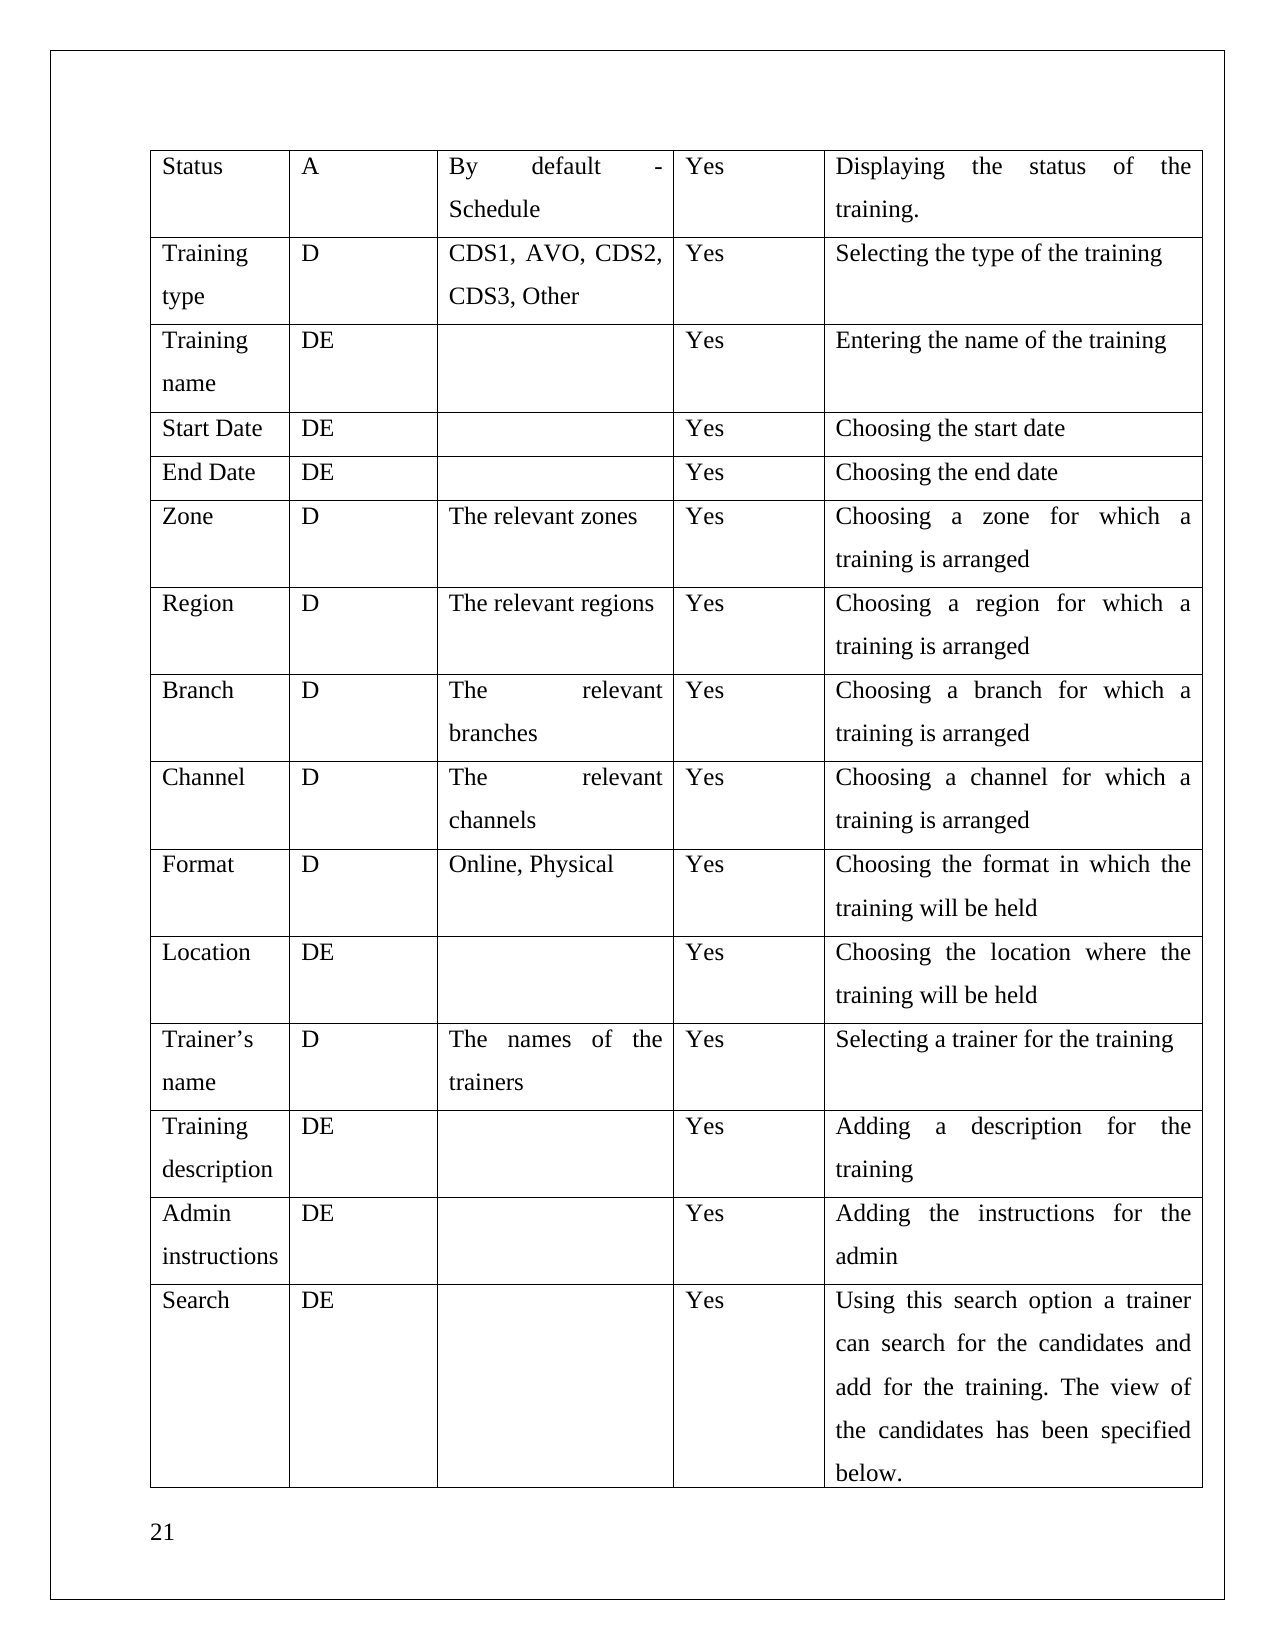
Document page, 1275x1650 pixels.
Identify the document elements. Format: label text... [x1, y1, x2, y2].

table_cell Yes [674, 1198, 824, 1284]
table_cell The relevant zones [438, 501, 673, 587]
table_cell DE [290, 1285, 437, 1487]
table_cell Admin instructions [151, 1198, 289, 1284]
table_cell Search [151, 1285, 289, 1487]
table_cell A [290, 151, 437, 237]
table_cell Yes [674, 762, 824, 848]
table_cell D [290, 238, 437, 324]
table_cell Choosing a region for which a training is arranged [825, 588, 1202, 674]
table_cell Format [151, 850, 289, 936]
table_cell The names of the trainers [438, 1024, 673, 1110]
table_cell Online, Physical [438, 850, 673, 936]
table_cell Yes [674, 413, 824, 456]
table_cell D [290, 1024, 437, 1110]
table_cell CDS1, AVO, CDS2, CDS3, Other [438, 238, 673, 324]
table_cell [438, 457, 673, 500]
table_cell Branch [151, 675, 289, 761]
table_cell Choosing a zone for which a training is arranged [825, 501, 1202, 587]
table_cell The relevant branches [438, 675, 673, 761]
table_cell Displaying the status of the training. [825, 151, 1202, 237]
table_cell Trainer’s name [151, 1024, 289, 1110]
table_cell DE [290, 1111, 437, 1197]
table_cell Choosing the location where the training will be held [825, 937, 1202, 1023]
table_cell DE [290, 457, 437, 500]
table_cell D [290, 850, 437, 936]
table_cell Region [151, 588, 289, 674]
table_cell By default - Schedule [438, 151, 673, 237]
table_cell DE [290, 937, 437, 1023]
table_cell Selecting the type of the training [825, 238, 1202, 324]
table_cell Yes [674, 937, 824, 1023]
table_cell Yes [674, 1285, 824, 1487]
table_cell Choosing the start date [825, 413, 1202, 456]
table_cell Yes [674, 238, 824, 324]
table_cell The relevant channels [438, 762, 673, 848]
table_cell [438, 1285, 673, 1487]
table_cell Yes [674, 1024, 824, 1110]
table_cell D [290, 588, 437, 674]
table_cell Yes [674, 325, 824, 412]
table_cell Yes [674, 675, 824, 761]
table_cell DE [290, 325, 437, 412]
table_cell Adding the instructions for the admin [825, 1198, 1202, 1284]
table_cell Yes [674, 588, 824, 674]
table_cell Choosing a channel for which a training is arranged [825, 762, 1202, 848]
table_cell Entering the name of the training [825, 325, 1202, 412]
table_cell D [290, 675, 437, 761]
table_cell Zone [151, 501, 289, 587]
table_cell [438, 1111, 673, 1197]
table_cell DE [290, 413, 437, 456]
table_cell DE [290, 1198, 437, 1284]
table_cell Channel [151, 762, 289, 848]
table_cell [438, 325, 673, 412]
table_cell Training description [151, 1111, 289, 1197]
table_cell Yes [674, 457, 824, 500]
table_cell Yes [674, 501, 824, 587]
table_cell Using this search option a trainer can search for the candidates and add for the training. The view of the candidates has been specified below. [825, 1285, 1202, 1487]
table_cell Training type [151, 238, 289, 324]
table_cell Yes [674, 850, 824, 936]
table_cell Location [151, 937, 289, 1023]
table_cell D [290, 762, 437, 848]
table_cell Choosing the end date [825, 457, 1202, 500]
table_cell Adding a description for the training [825, 1111, 1202, 1197]
table_cell Choosing the format in which the training will be held [825, 850, 1202, 936]
table_cell [438, 1198, 673, 1284]
table_cell [438, 937, 673, 1023]
table_cell The relevant regions [438, 588, 673, 674]
table_cell End Date [151, 457, 289, 500]
table_cell Choosing a branch for which a training is arranged [825, 675, 1202, 761]
table_cell Start Date [151, 413, 289, 456]
table_cell [438, 413, 673, 456]
table_cell Yes [674, 1111, 824, 1197]
table_cell Yes [674, 151, 824, 237]
table_cell D [290, 501, 437, 587]
table_cell Status [151, 151, 289, 237]
table_cell Training name [151, 325, 289, 412]
table_cell Selecting a trainer for the training [825, 1024, 1202, 1110]
